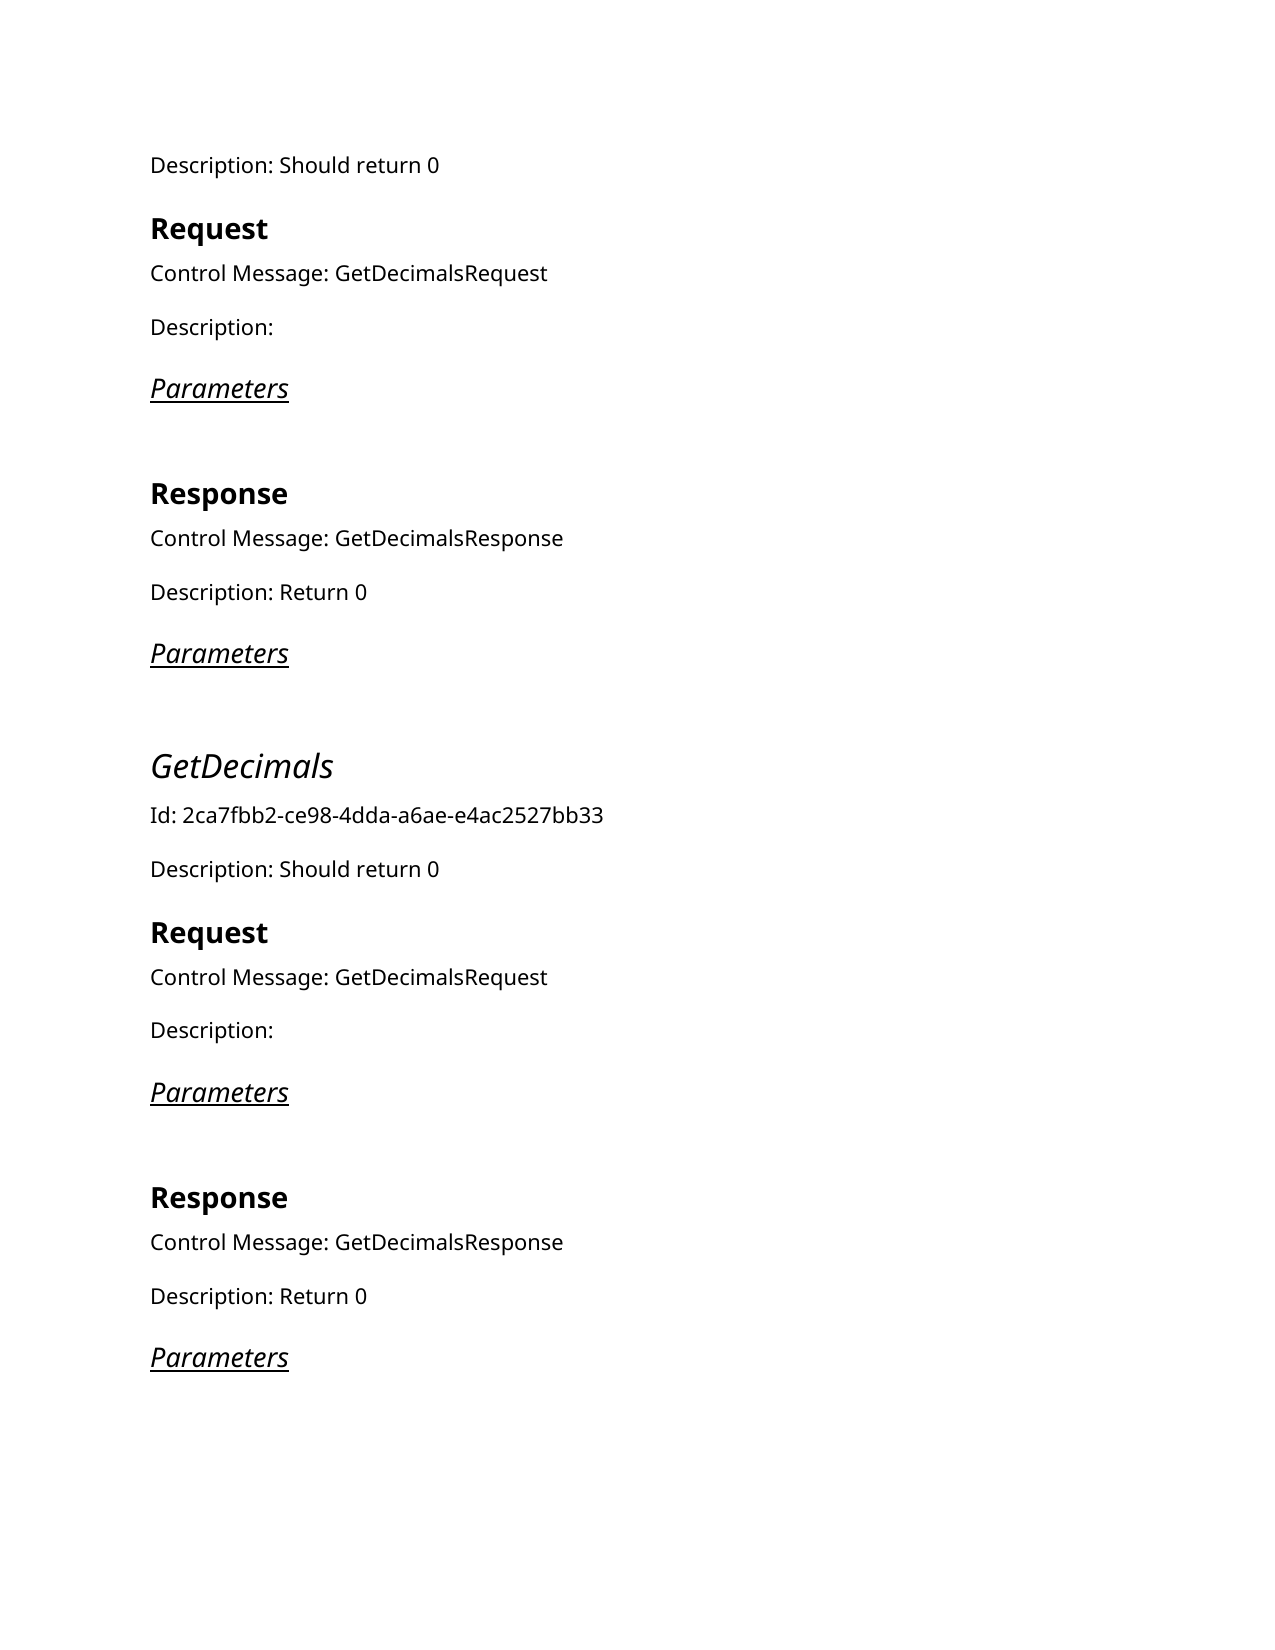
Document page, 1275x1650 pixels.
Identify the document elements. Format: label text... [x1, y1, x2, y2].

subtitle Parameters [150, 1339, 1125, 1376]
text Control Message: GetDecimalsResponse [150, 1227, 1125, 1257]
subtitle Parameters [150, 369, 1125, 406]
text Description: Return 0 [150, 577, 1125, 607]
subtitle Parameters [150, 1073, 1125, 1110]
subtitle Parameters [150, 635, 1125, 672]
subtitle Response [150, 473, 1125, 513]
subtitle Request [150, 912, 1125, 952]
text Description: Return 0 [150, 1281, 1125, 1311]
text Control Message: GetDecimalsRequest [150, 961, 1125, 991]
subtitle Request [150, 208, 1125, 248]
text Id: 2ca7fbb2-ce98-4dda-a6ae-e4ac2527bb33 [150, 800, 1125, 830]
text Description: Should return 0 [150, 150, 1125, 180]
text Control Message: GetDecimalsResponse [150, 523, 1125, 553]
subtitle GetDecimals [150, 743, 1125, 789]
subtitle Response [150, 1177, 1125, 1217]
text Description: [150, 311, 1125, 341]
text Control Message: GetDecimalsRequest [150, 258, 1125, 287]
text Description: Should return 0 [150, 854, 1125, 884]
text Description: [150, 1015, 1125, 1045]
